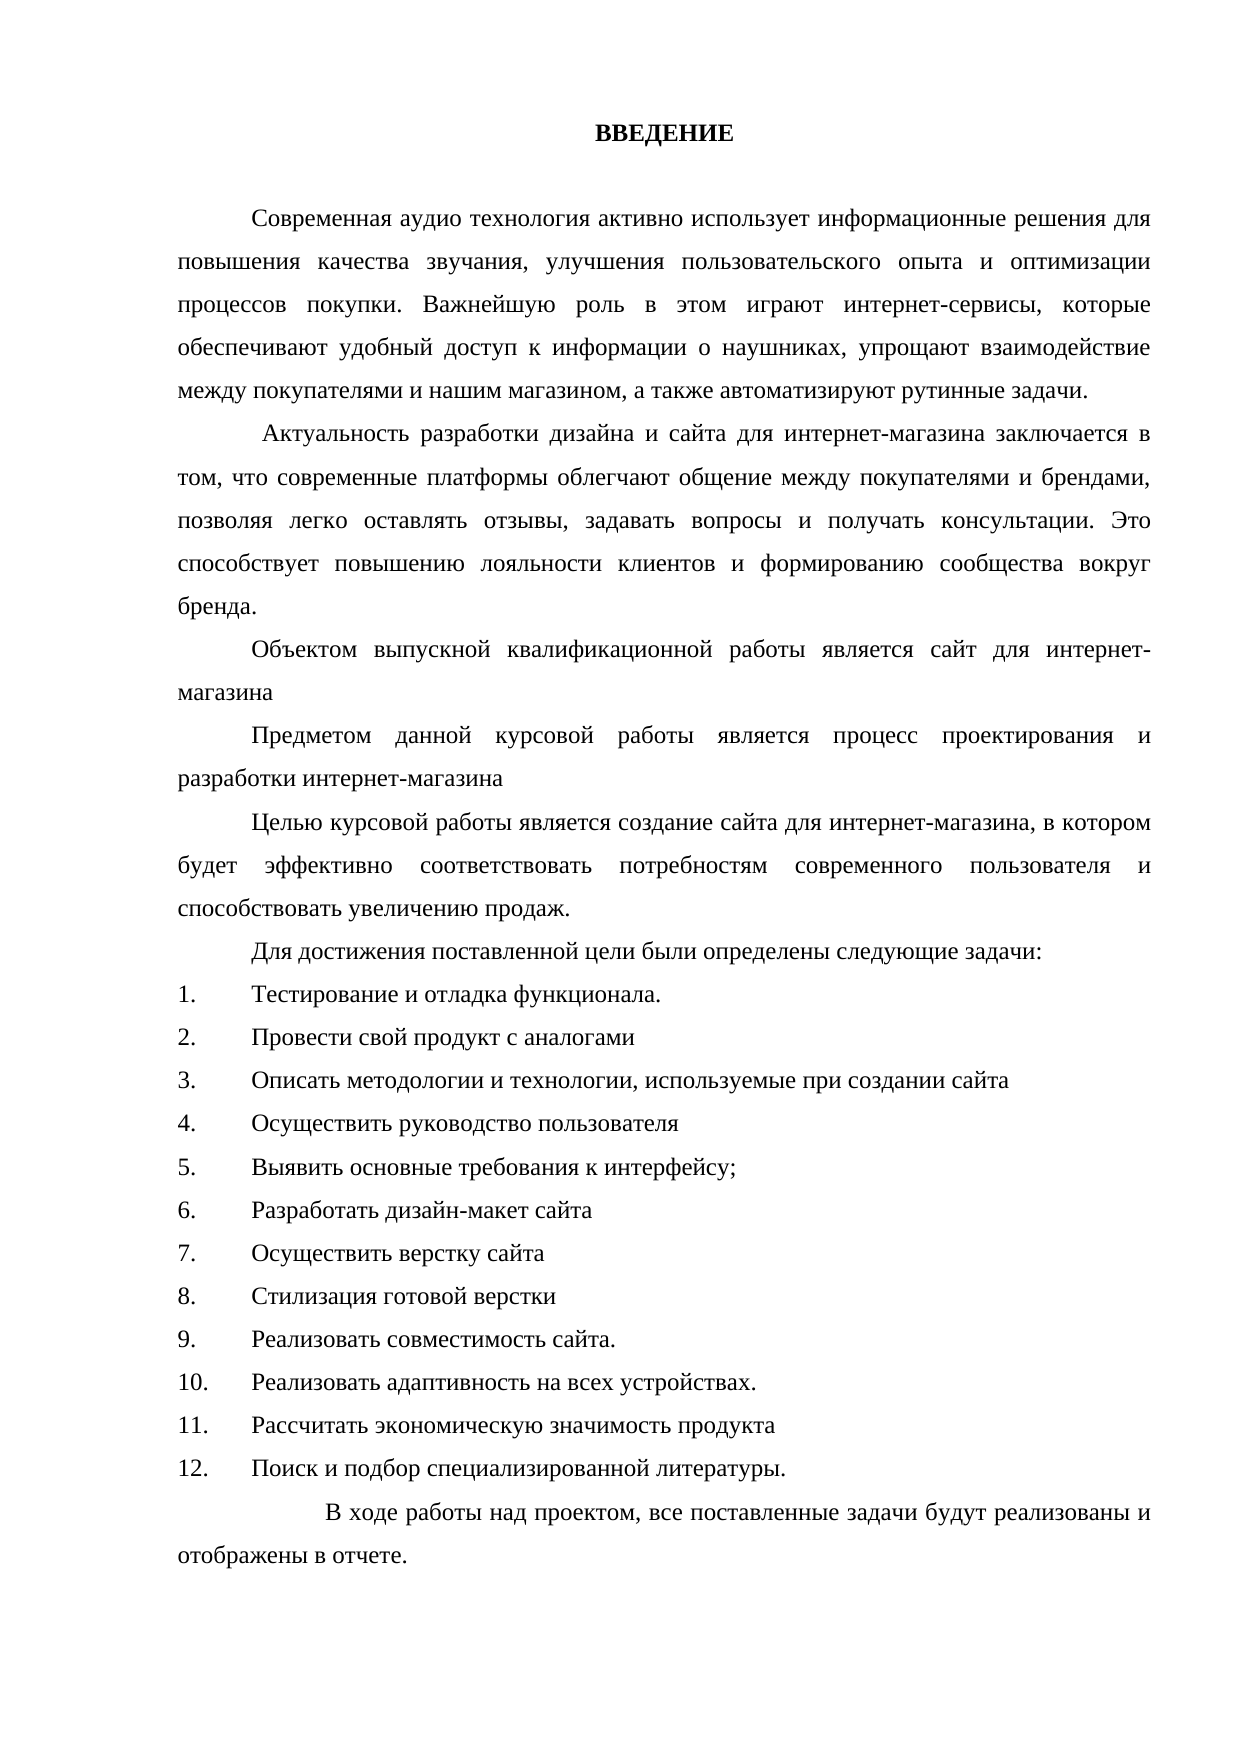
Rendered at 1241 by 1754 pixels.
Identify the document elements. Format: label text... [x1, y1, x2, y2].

text Современная аудио технология активно использует информационные решения для повышения качества звучания, улучшения пользовательского опыта и оптимизации процессов покупки. Важнейшую роль в этом играют интернет-сервисы, которые обеспечивают удобный доступ к информации о наушниках, упрощают взаимодействие между покупателями и нашим магазином, а также автоматизируют рутинные задачи. [177, 203, 1152, 404]
list Стилизация готовой верстки [177, 1281, 1152, 1310]
list Поиск и подбор специализированной литературы. [177, 1453, 1152, 1482]
text В ходе работы над проектом, все поставленные задачи будут реализованы и отображены в отчете. [177, 1497, 1152, 1568]
list Рассчитать экономическую значимость продукта [177, 1410, 1152, 1439]
text Предметом данной курсовой работы является процесс проектирования и разработки интернет-магазина [177, 720, 1152, 792]
list Провести свой продукт с аналогами [177, 1022, 1152, 1051]
list Выявить основные требования к интерфейсу; [177, 1152, 1152, 1180]
list Осуществить верстку сайта [177, 1238, 1152, 1267]
text Актуальность разработки дизайна и сайта для интернет-магазина заключается в том, что современные платформы облегчают общение между покупателями и брендами, позволяя легко оставлять отзывы, задавать вопросы и получать консультации. Это способствует повышению лояльности клиентов и формированию сообщества вокруг бренда. [177, 418, 1152, 620]
text Для достижения поставленной цели были определены следующие задачи: [177, 936, 1152, 965]
list Тестирование и отладка функционала. [177, 979, 1152, 1008]
text Объектом выпускной квалификационной работы является сайт для интернет-магазина [177, 634, 1152, 706]
list Описать методологии и технологии, используемые при создании сайта [177, 1065, 1152, 1094]
text Целью курсовой работы является создание сайта для интернет-магазина, в котором будет эффективно соответствовать потребностям современного пользователя и способствовать увеличению продаж. [177, 807, 1152, 922]
list Реализовать совместимость сайта. [177, 1324, 1152, 1353]
text ВВЕДЕНИЕ [177, 118, 1152, 147]
list Осуществить руководство пользователя [177, 1108, 1152, 1137]
list Разработать дизайн-макет сайта [177, 1195, 1152, 1223]
list Реализовать адаптивность на всех устройствах. [177, 1367, 1152, 1396]
